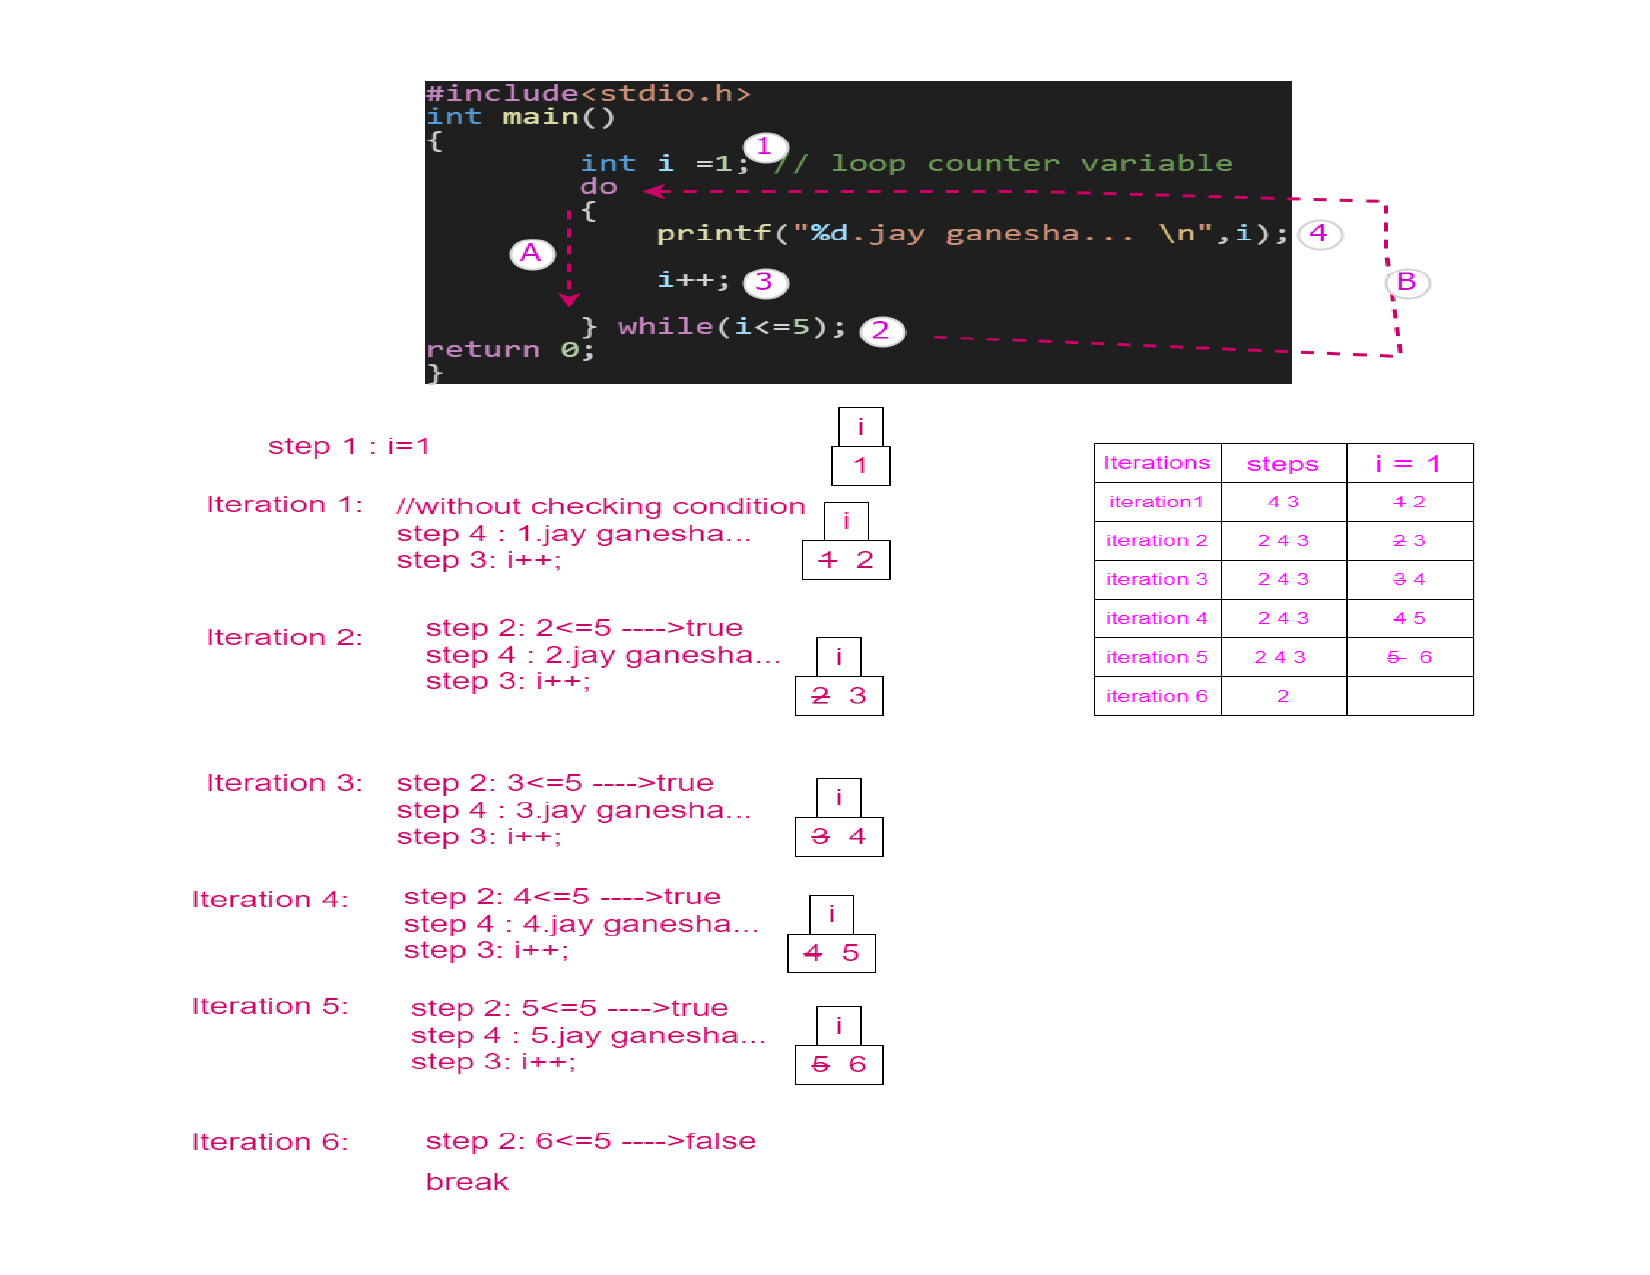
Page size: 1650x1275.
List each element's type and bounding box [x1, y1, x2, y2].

picture [176, 75, 1475, 1200]
